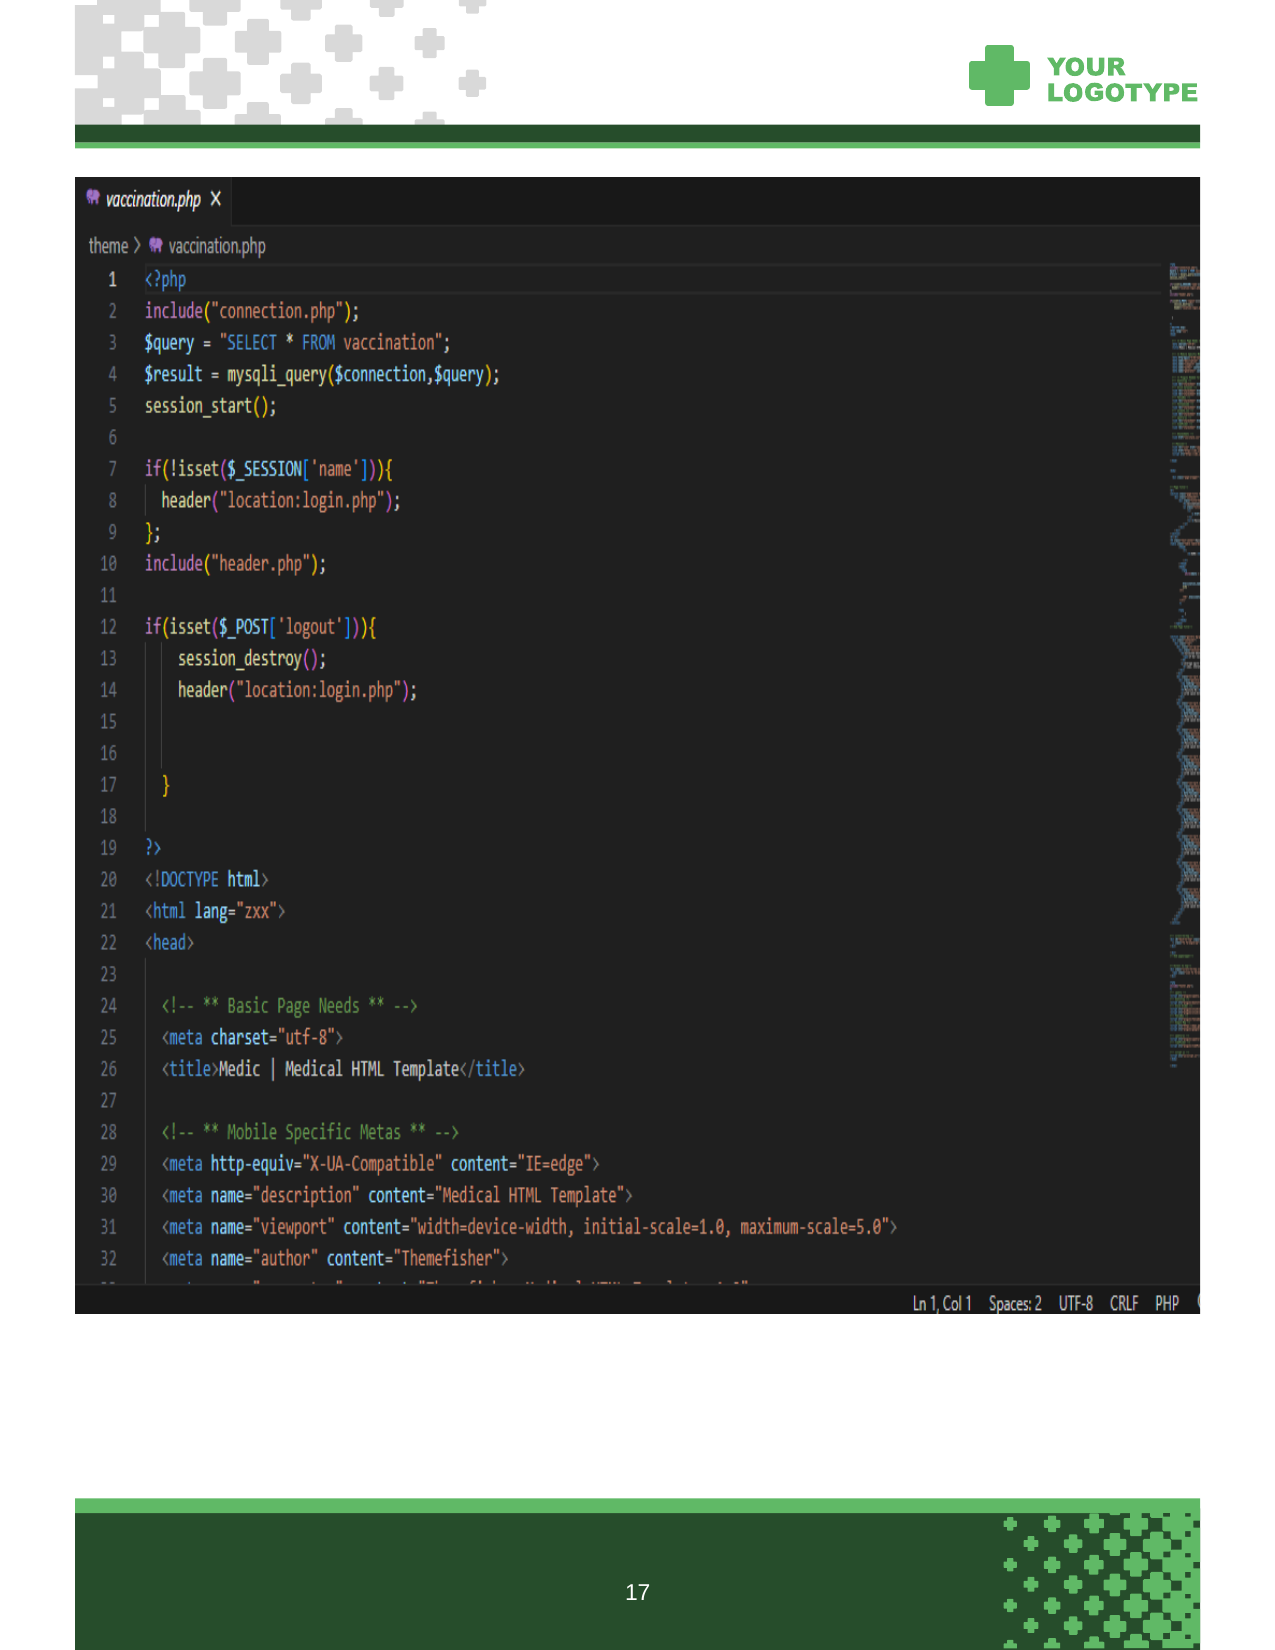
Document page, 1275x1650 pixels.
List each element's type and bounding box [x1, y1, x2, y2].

picture [75, 177, 1200, 1314]
